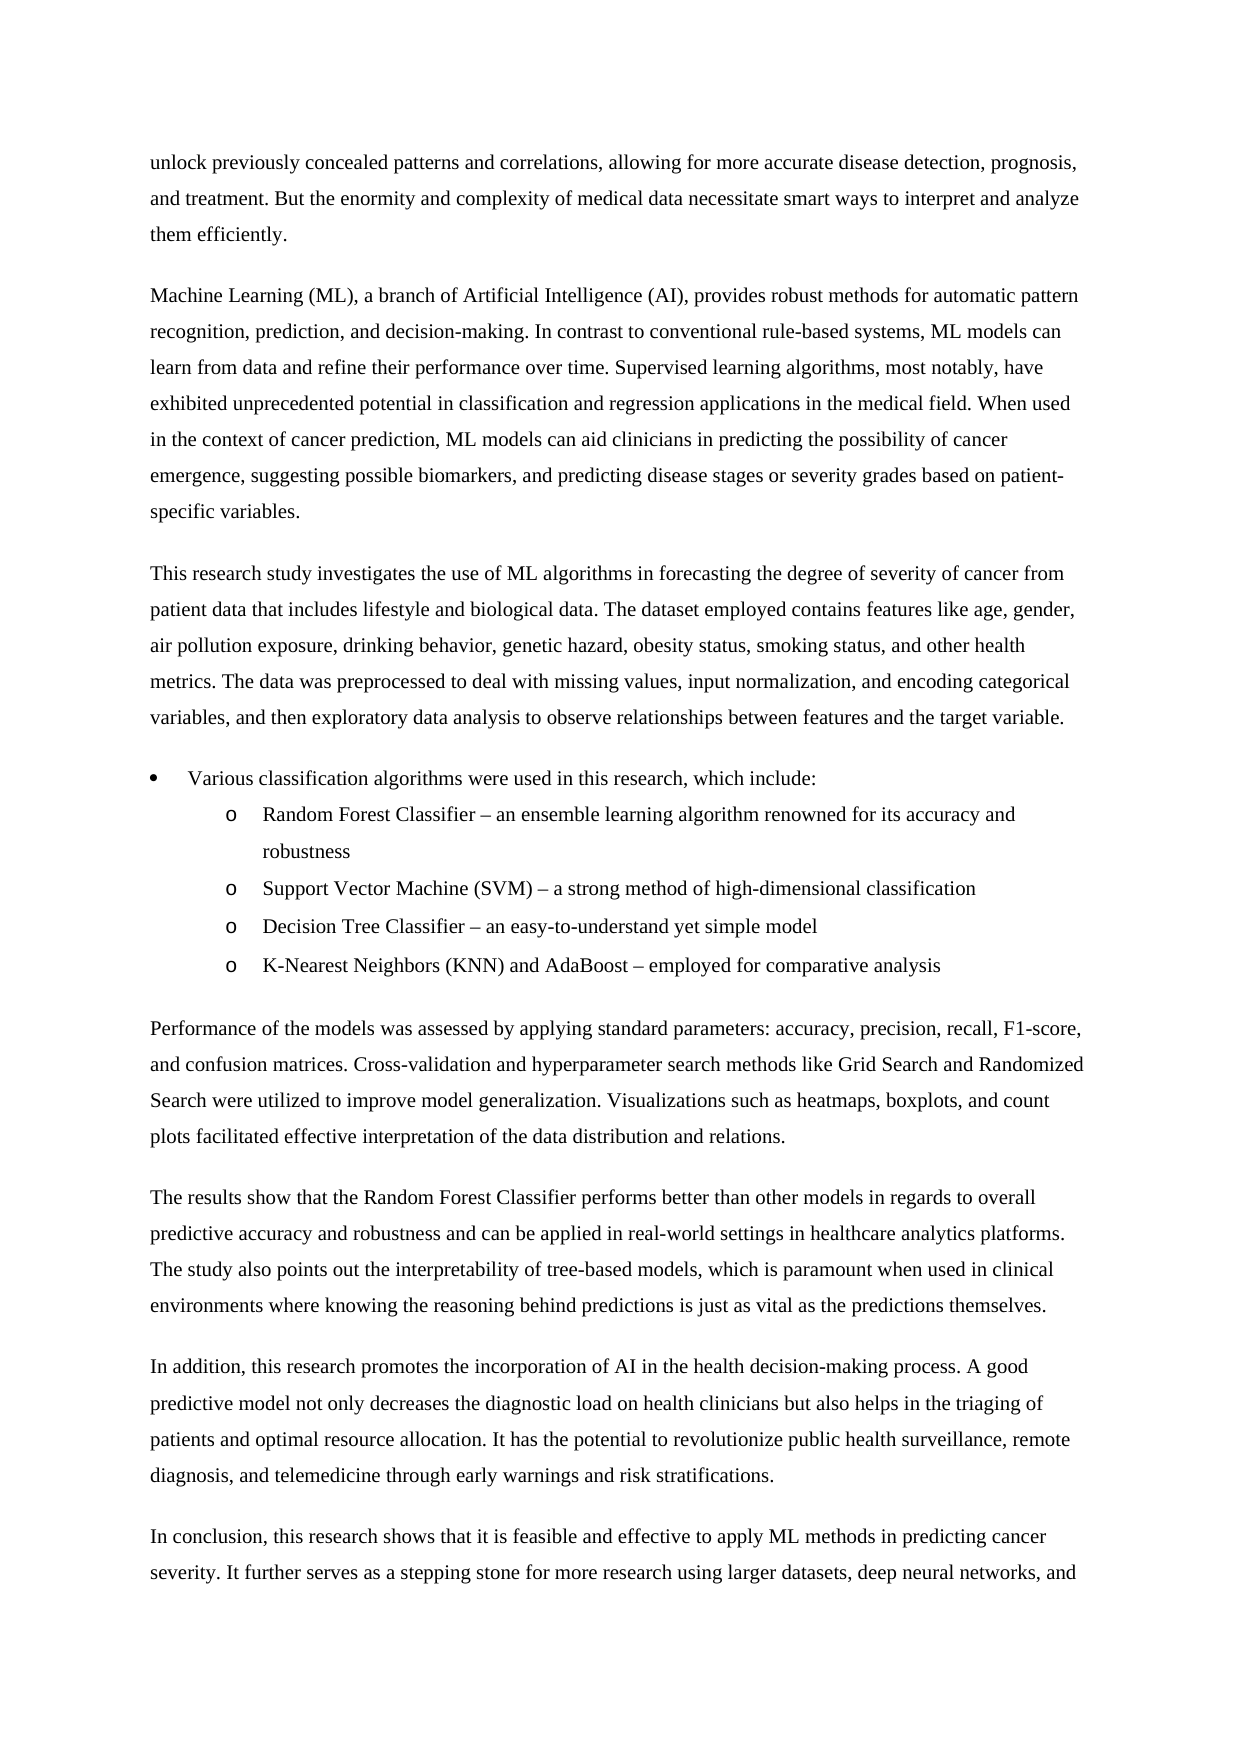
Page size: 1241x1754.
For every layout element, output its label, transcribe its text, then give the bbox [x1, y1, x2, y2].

text Performance of the models was assessed by applying standard parameters: accuracy, precision, recall, F1-score, and confusion matrices. Cross-validation and hyperparameter search methods like Grid Search and Randomized Search were utilized to improve model generalization. Visualizations such as heatmaps, boxplots, and count plots facilitated effective interpretation of the data distribution and relations. [150, 1016, 1090, 1148]
list Support Vector Machine (SVM) – a strong method of high-dimensional classification [225, 875, 1090, 901]
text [150, 1523, 1090, 1584]
list K-Nearest Neighbors (KNN) and AdaBoost – employed for comparative analysis [225, 952, 1090, 978]
text This research study investigates the use of ML algorithms in forecasting the degree of severity of cancer from patient data that includes lifestyle and biological data. The dataset employed contains features like age, gender, air pollution exposure, drinking behavior, genetic hazard, obesity status, smoking status, and other health metrics. The data was preprocessed to deal with missing values, input normalization, and encoding categorical variables, and then exploratory data analysis to observe relationships between features and the target variable. [150, 560, 1090, 729]
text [150, 150, 1090, 246]
text Machine Learning (ML), a branch of Artificial Intelligence (AI), provides robust methods for automatic pattern recognition, prediction, and decision-making. In contrast to conventional rule-based systems, ML models can learn from data and refine their performance over time. Supervised learning algorithms, most notably, have exhibited unprecedented potential in classification and regression applications in the medical field. When used in the context of cancer prediction, ML models can aid clinicians in predicting the possibility of cancer emergence, suggesting possible biomarkers, and predicting disease stages or severity grades based on patient-specific variables. [150, 283, 1090, 523]
list Decision Tree Classifier – an easy-to-understand yet simple model [225, 914, 1090, 940]
text The results show that the Random Forest Classifier performs better than other models in regards to overall predictive accuracy and robustness and can be applied in real-world settings in healthcare analytics platforms. The study also points out the interpretability of tree-based models, which is paramount when used in clinical environments where knowing the reasoning behind predictions is just as vital as the predictions themselves. [150, 1185, 1090, 1317]
list Various classification algorithms were used in this research, which include: [150, 766, 1090, 790]
list Random Forest Classifier – an ensemble learning algorithm renowned for its accuracy and robustness [225, 802, 1090, 863]
text In addition, this research promotes the incorporation of AI in the health decision-making process. A good predictive model not only decreases the diagnostic load on health clinicians but also helps in the triaging of patients and optimal resource allocation. It has the potential to revolutionize public health surveillance, remote diagnosis, and telemedicine through early warnings and risk stratifications. [150, 1354, 1090, 1487]
